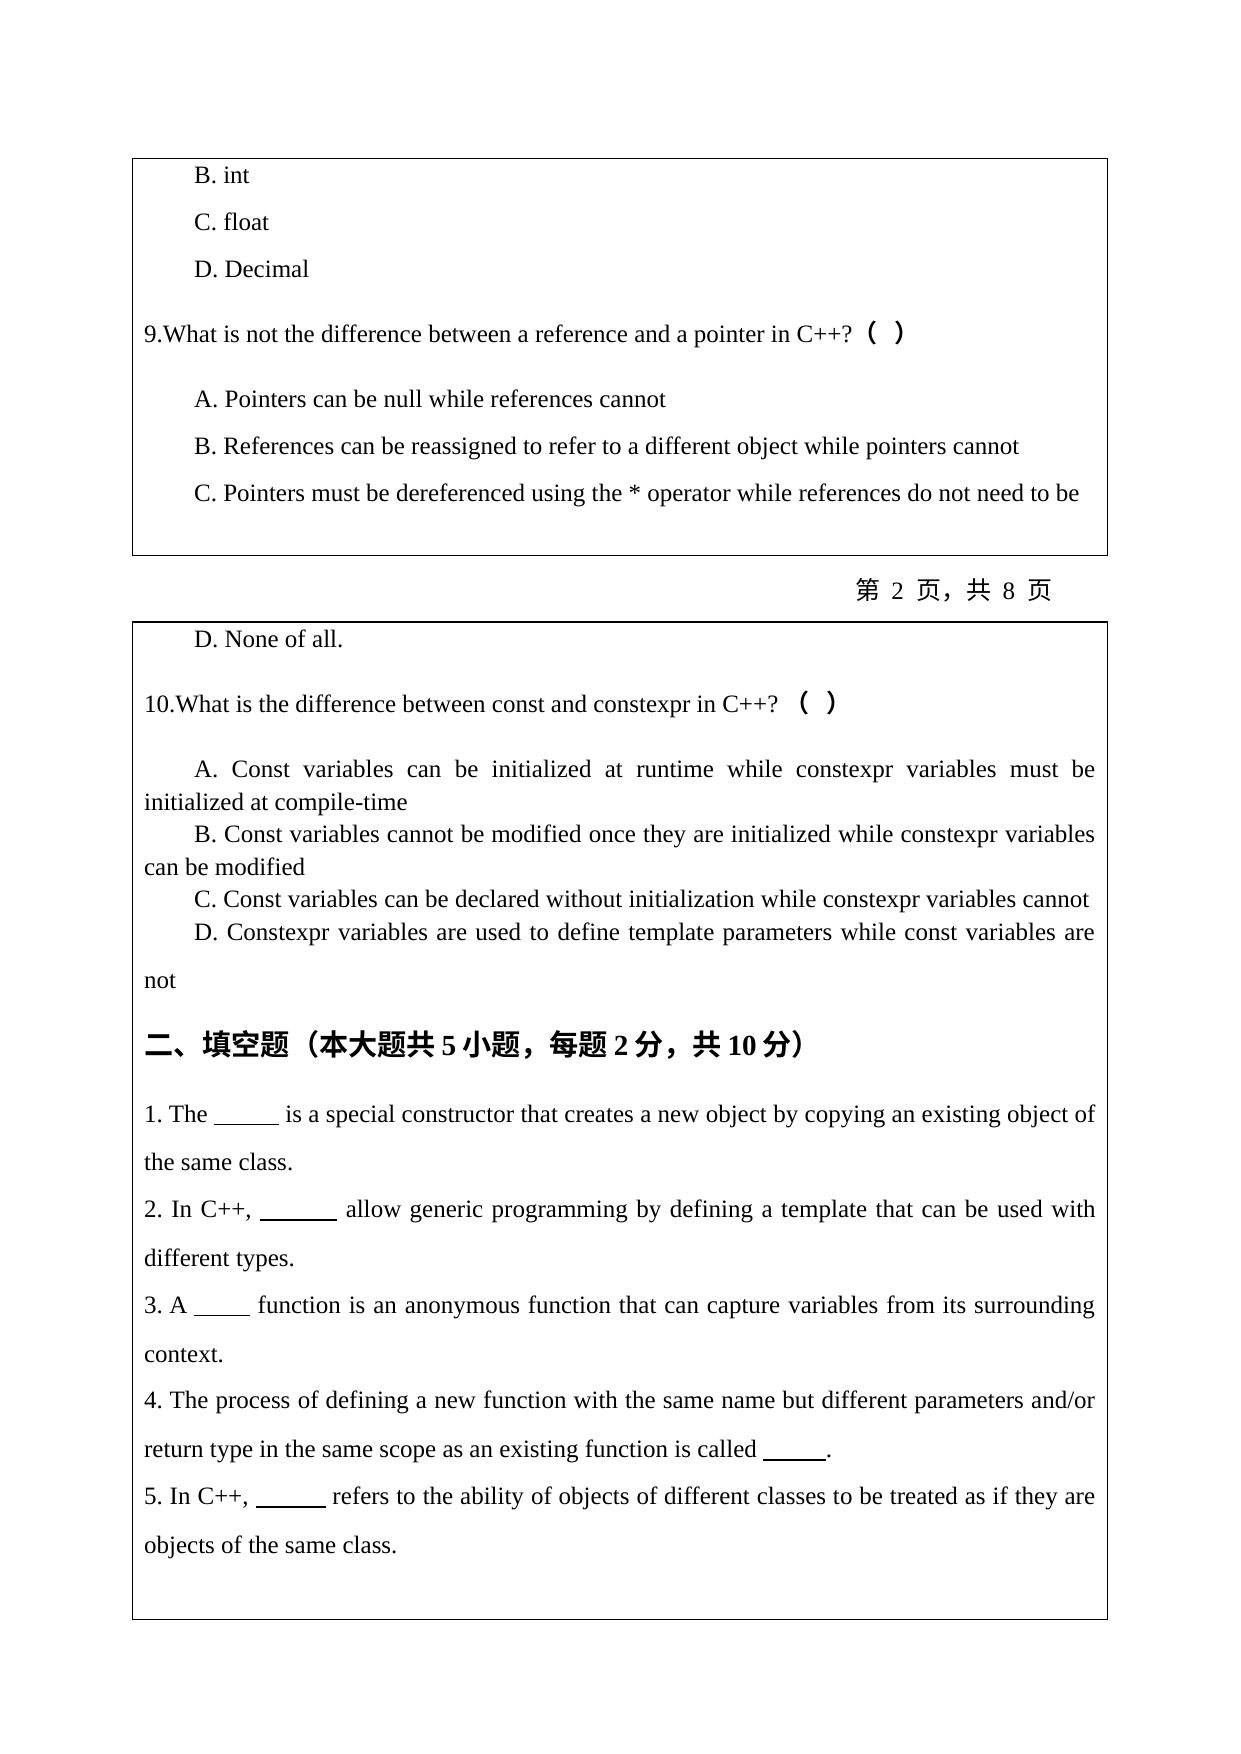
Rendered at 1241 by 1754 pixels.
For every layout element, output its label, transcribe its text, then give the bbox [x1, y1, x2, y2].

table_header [133, 159, 1107, 555]
text 第 2 页，共 8 页 [130, 556, 1110, 621]
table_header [133, 623, 1107, 1619]
